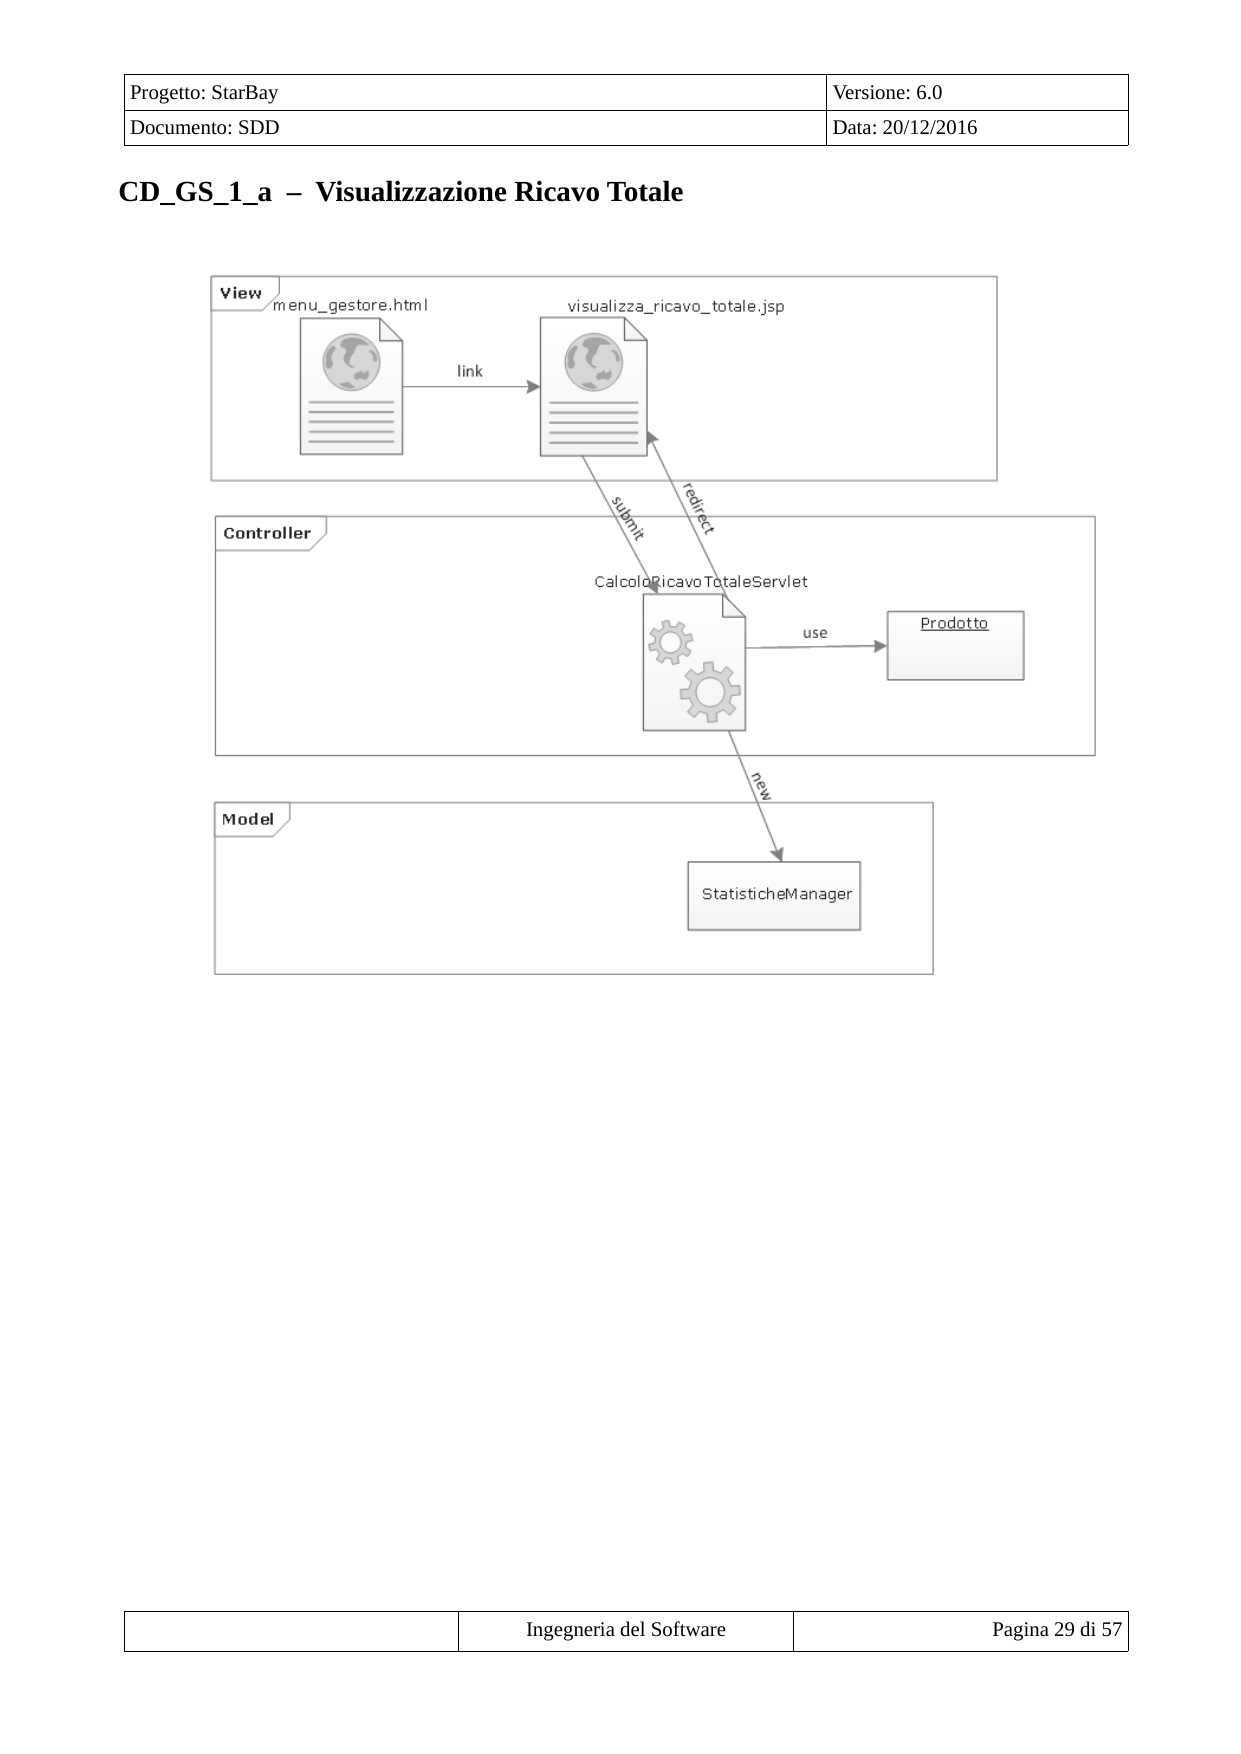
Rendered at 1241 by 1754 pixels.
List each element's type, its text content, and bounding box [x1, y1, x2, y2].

text CD_GS_1_a – Visualizzazione Ricavo Totale [118, 174, 1122, 207]
picture [118, 236, 1123, 1040]
